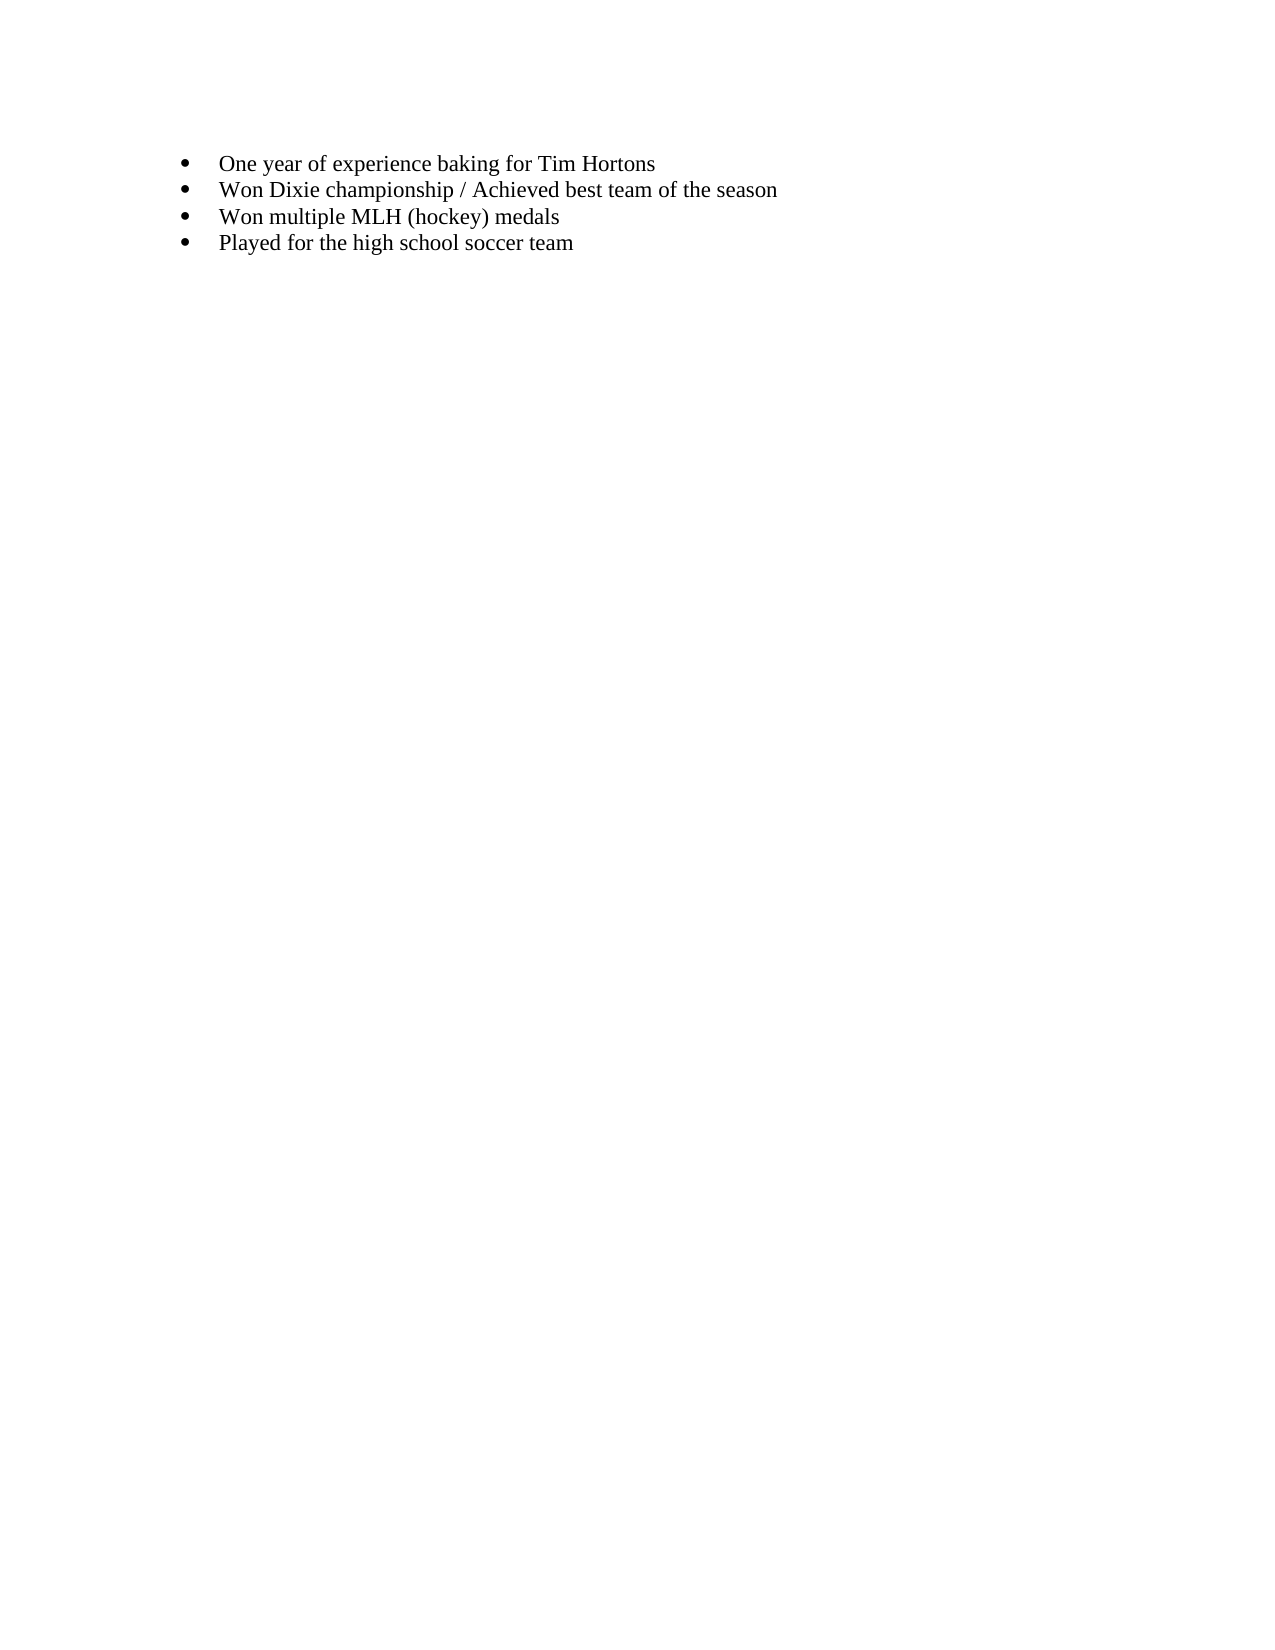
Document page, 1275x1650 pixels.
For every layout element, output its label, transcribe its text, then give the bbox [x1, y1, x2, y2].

list Won multiple MLH (hockey) medals [181, 203, 1125, 229]
list Played for the high school soccer team [181, 229, 1125, 255]
list One year of experience baking for Tim Hortons [181, 150, 1125, 176]
list Won Dixie championship / Achieved best team of the season [181, 176, 1125, 203]
